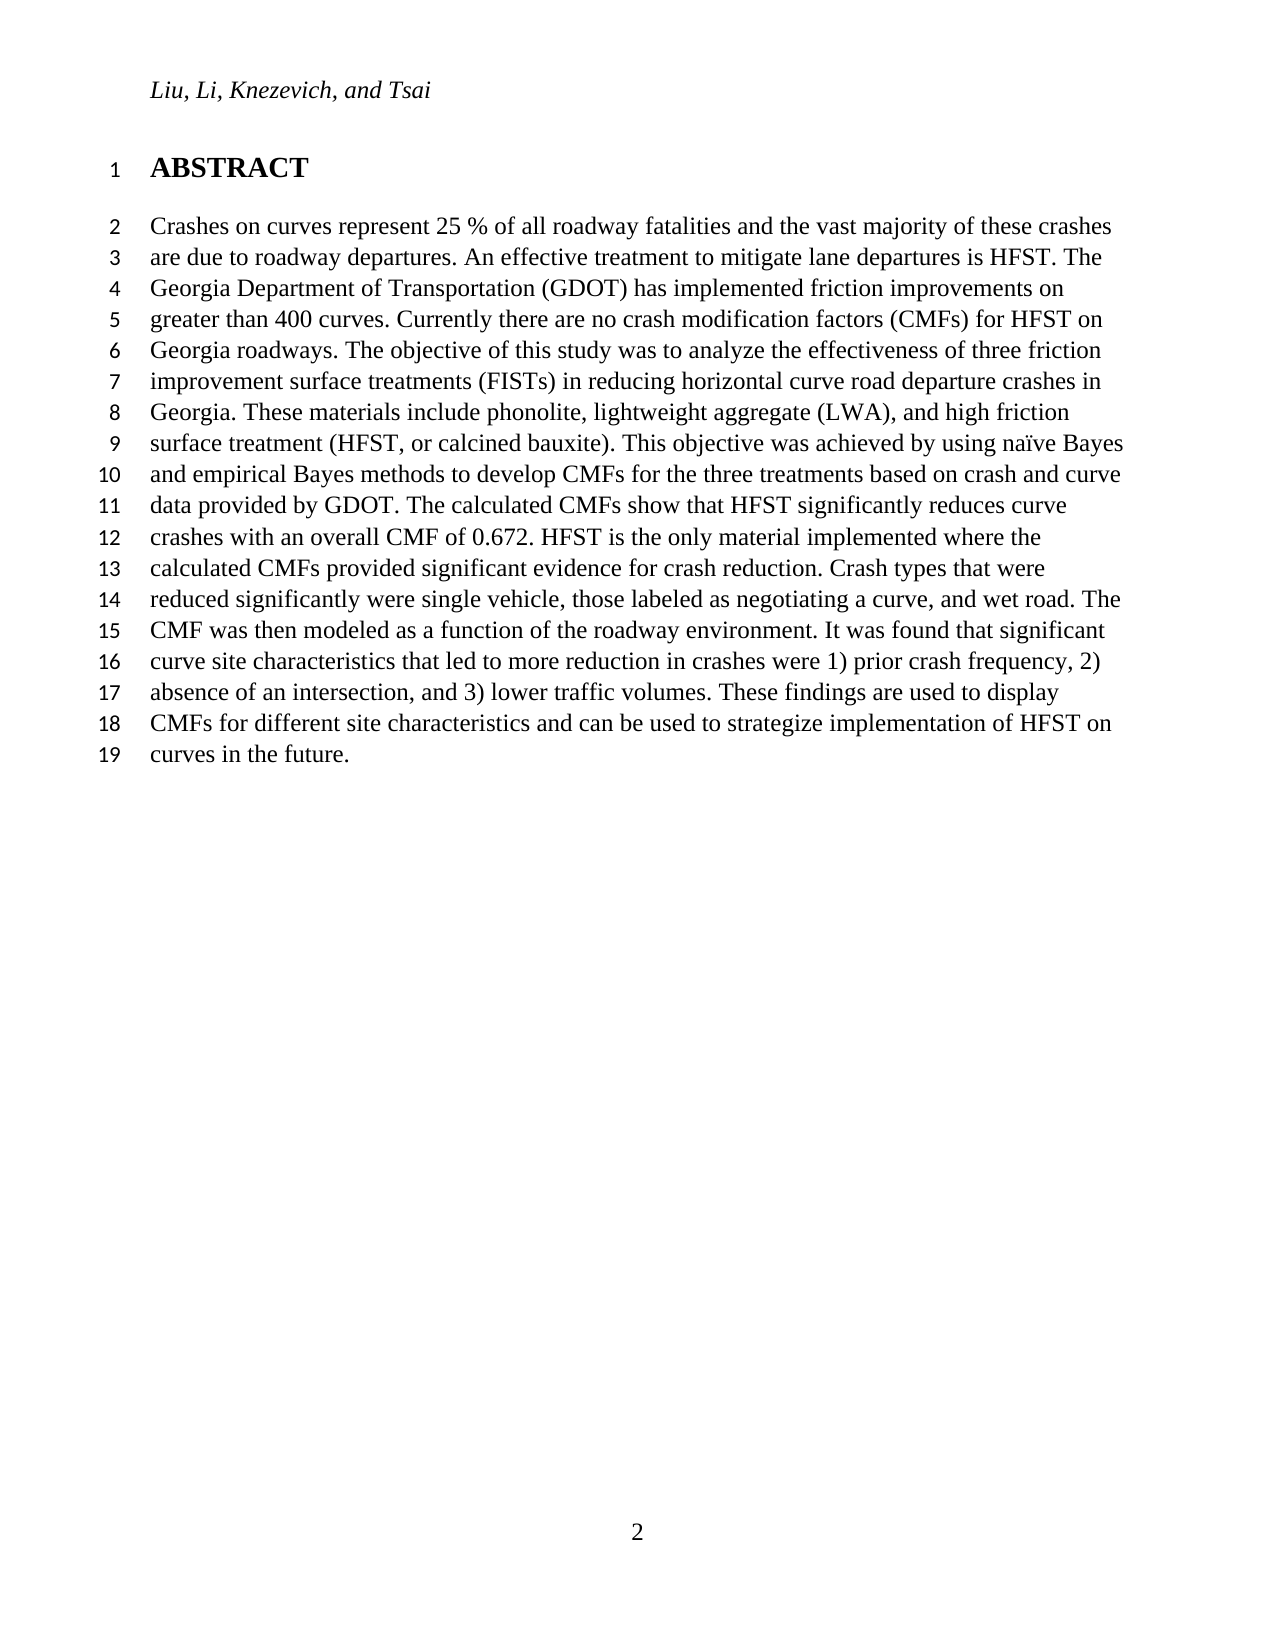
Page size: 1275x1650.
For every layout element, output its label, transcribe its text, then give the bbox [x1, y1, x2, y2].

text ABSTRACT [150, 150, 1125, 183]
text Crashes on curves represent 25 % of all roadway fatalities and the vast majority of these crashes are due to roadway departures. An effective treatment to mitigate lane departures is HFST. The Georgia Department of Transportation (GDOT) has implemented friction improvements on greater than 400 curves. Currently there are no crash modification factors (CMFs) for HFST on Georgia roadways. The objective of this study was to analyze the effectiveness of three friction improvement surface treatments (FISTs) in reducing horizontal curve road departure crashes in Georgia. These materials include phonolite, lightweight aggregate (LWA), and high friction surface treatment (HFST, or calcined bauxite). This objective was achieved by using naïve Bayes and empirical Bayes methods to develop CMFs for the three treatments based on crash and curve data provided by GDOT. The calculated CMFs show that HFST significantly reduces curve crashes with an overall CMF of 0.672. HFST is the only material implemented where the calculated CMFs provided significant evidence for crash reduction. Crash types that were reduced significantly were single vehicle, those labeled as negotiating a curve, and wet road. The CMF was then modeled as a function of the roadway environment. It was found that significant curve site characteristics that led to more reduction in crashes were 1) prior crash frequency, 2) absence of an intersection, and 3) lower traffic volumes. These findings are used to display CMFs for different site characteristics and can be used to strategize implementation of HFST on curves in the future. [150, 211, 1125, 768]
